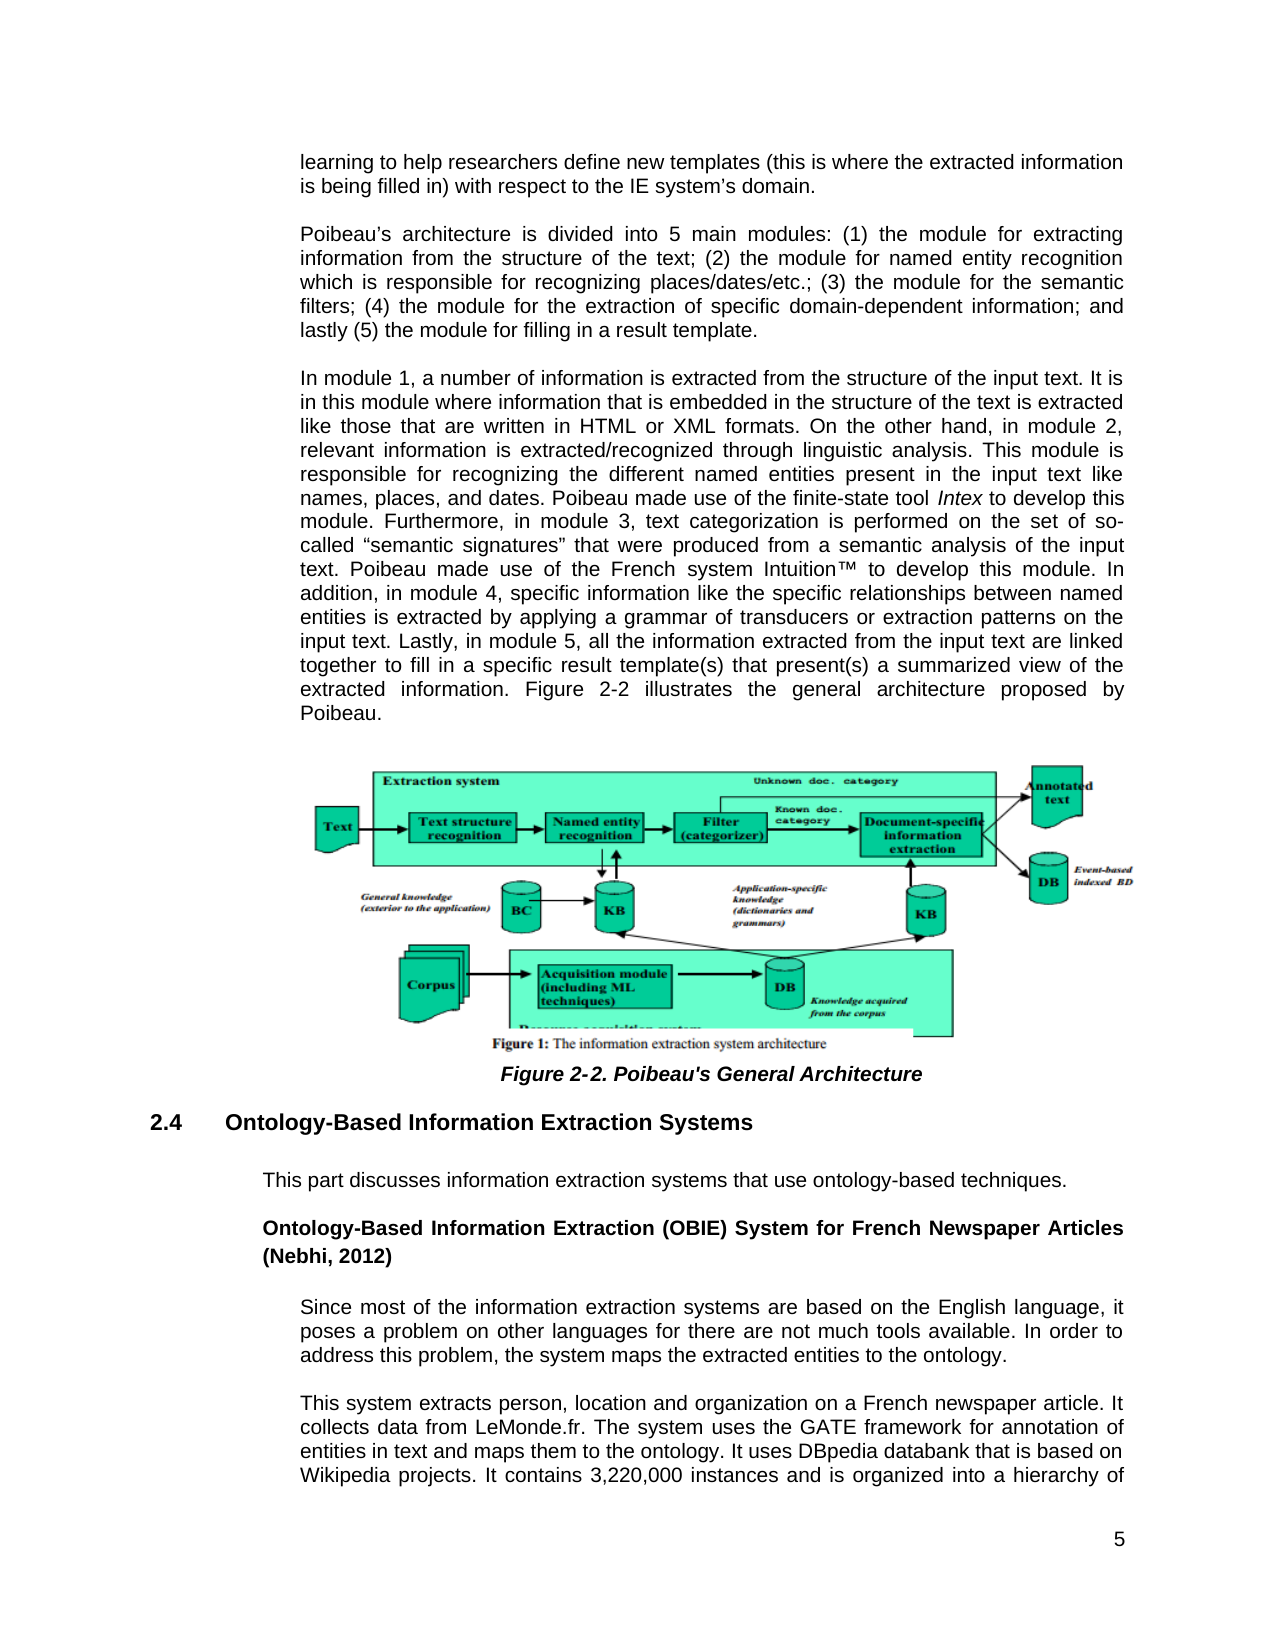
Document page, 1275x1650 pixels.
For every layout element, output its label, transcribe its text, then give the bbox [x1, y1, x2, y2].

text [300, 1391, 1125, 1487]
picture [300, 748, 1150, 1062]
text 2 [300, 1062, 1125, 1085]
subtitle Ontology-Based Information Extraction (OBIE) System for French Newspaper Articles (Nebhi, 2012) [262, 1216, 1125, 1268]
text Since most of the information extraction systems are based on the English language, it poses a problem on other languages for there are not much tools available. In order to address this problem, the system maps the extracted entities to the ontology. [300, 1295, 1125, 1367]
